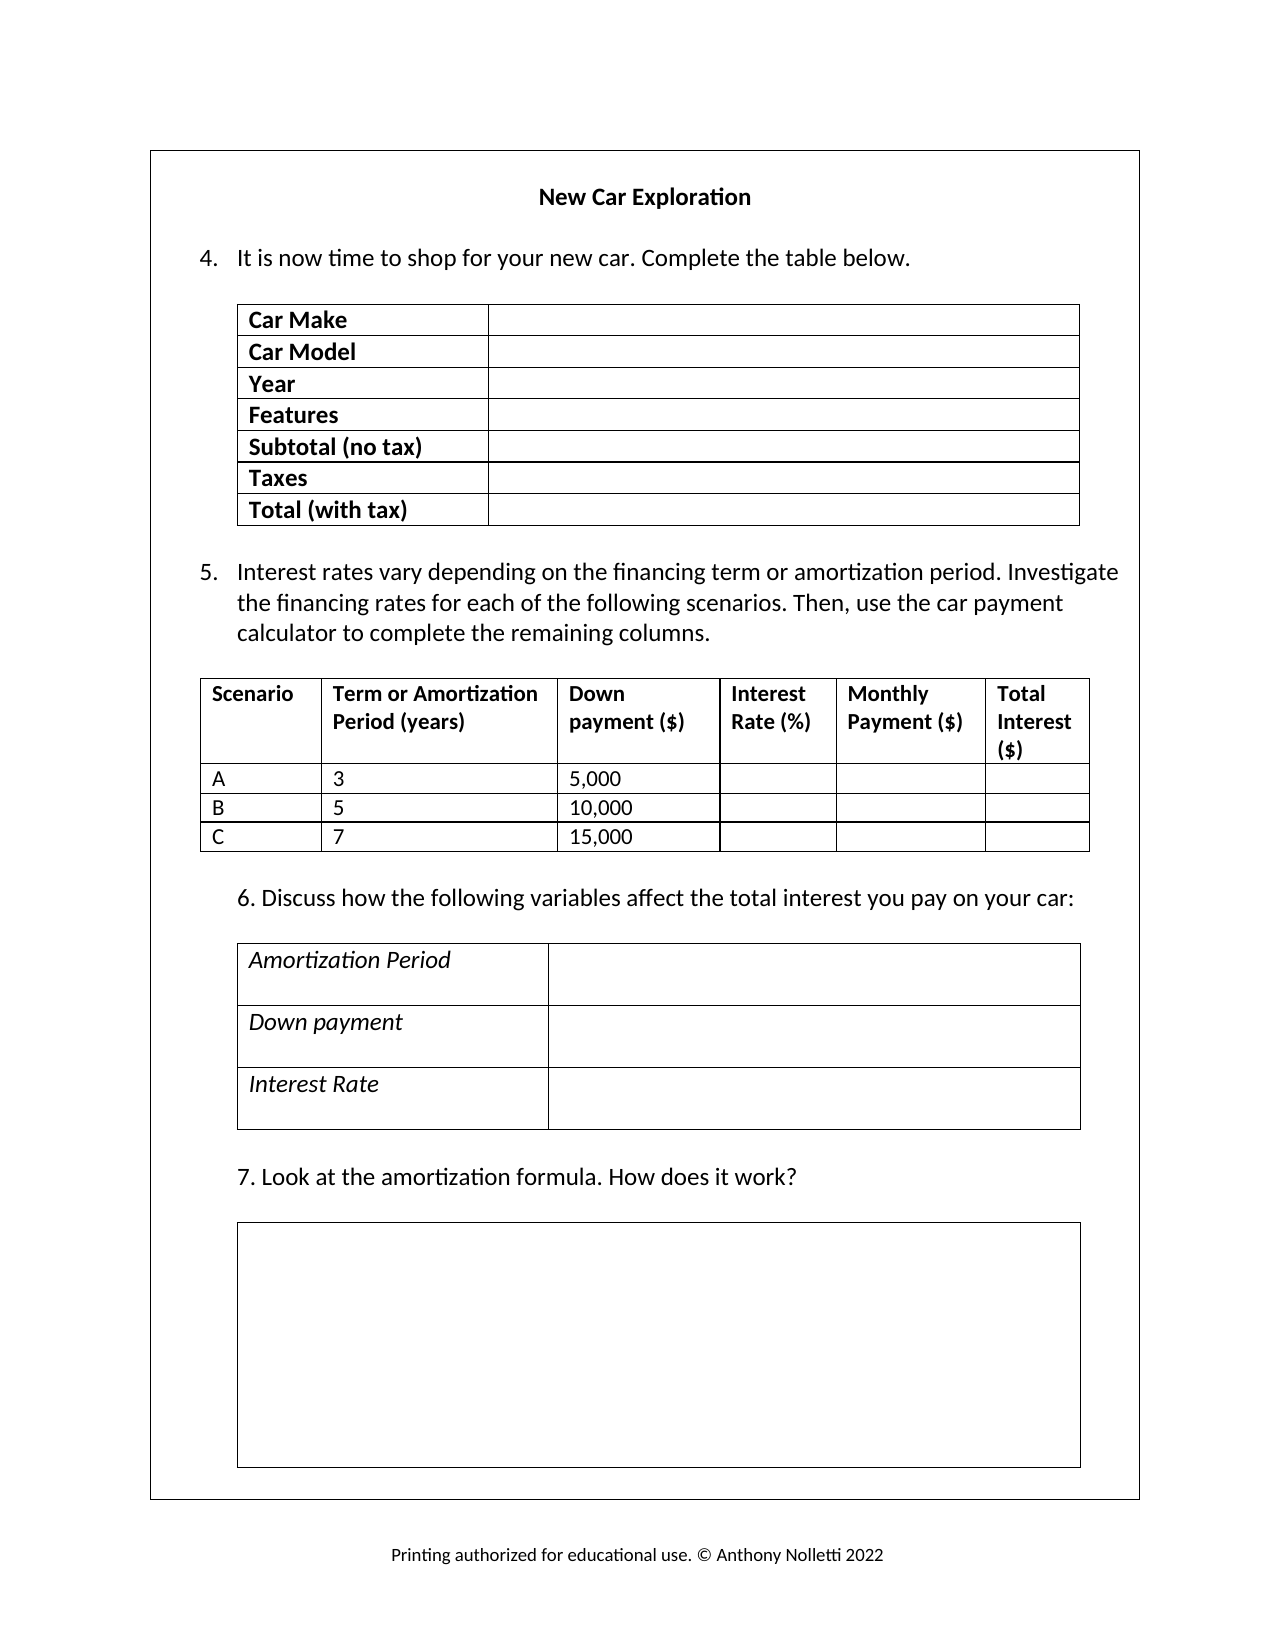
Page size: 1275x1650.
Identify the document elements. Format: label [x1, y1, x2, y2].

table_header [151, 151, 1139, 1499]
